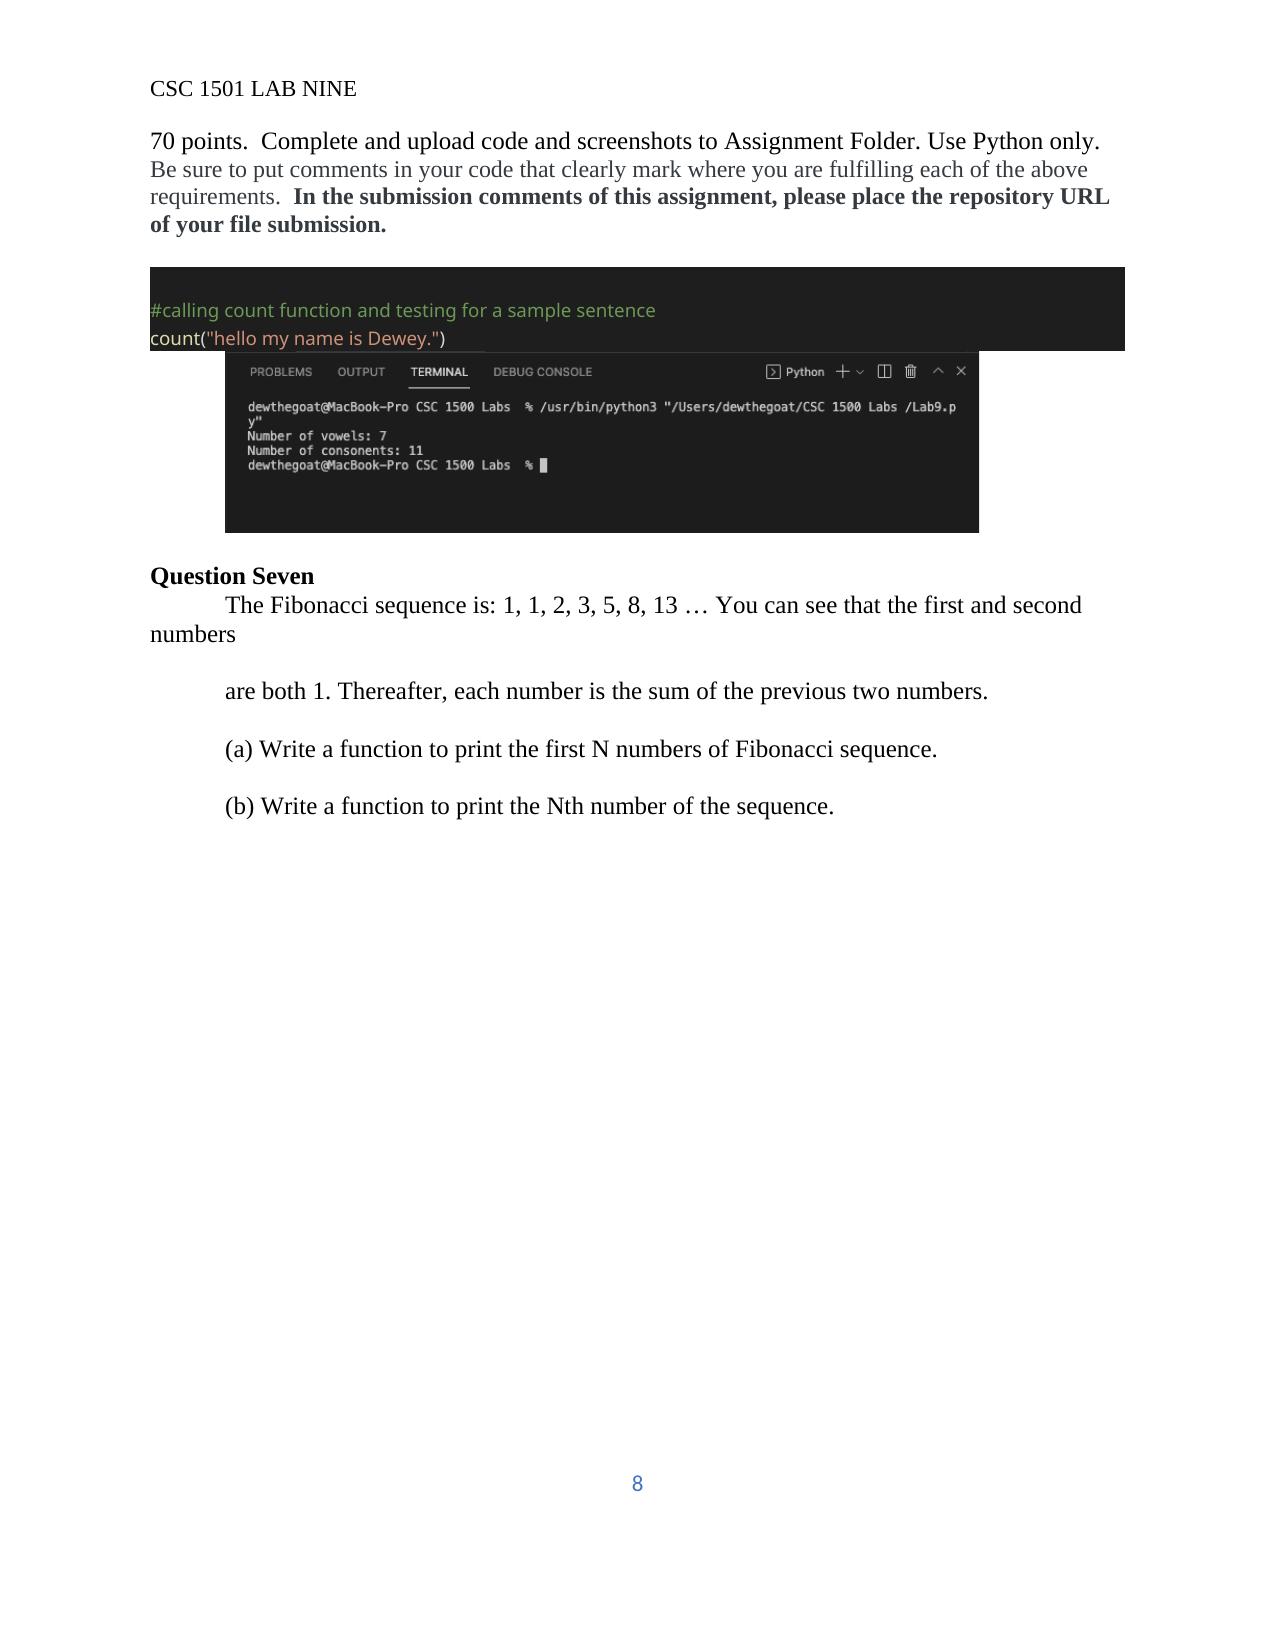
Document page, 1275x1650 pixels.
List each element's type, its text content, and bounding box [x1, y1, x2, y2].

text are both 1. Thereafter, each number is the sum of the previous two numbers. [150, 676, 1125, 705]
picture [225, 351, 980, 533]
text (b) Write a function to print the Nth number of the sequence. [150, 791, 1125, 820]
text Question Seven [150, 561, 1125, 590]
text #calling count function and testing for a sample sentence [150, 295, 1125, 323]
text (a) Write a function to print the first N numbers of Fibonacci sequence. [150, 734, 1125, 762]
text count("hello my name is Dewey.") [150, 323, 1125, 351]
text The Fibonacci sequence is: 1, 1, 2, 3, 5, 8, 13 … You can see that the first and second numbers [150, 590, 1125, 647]
